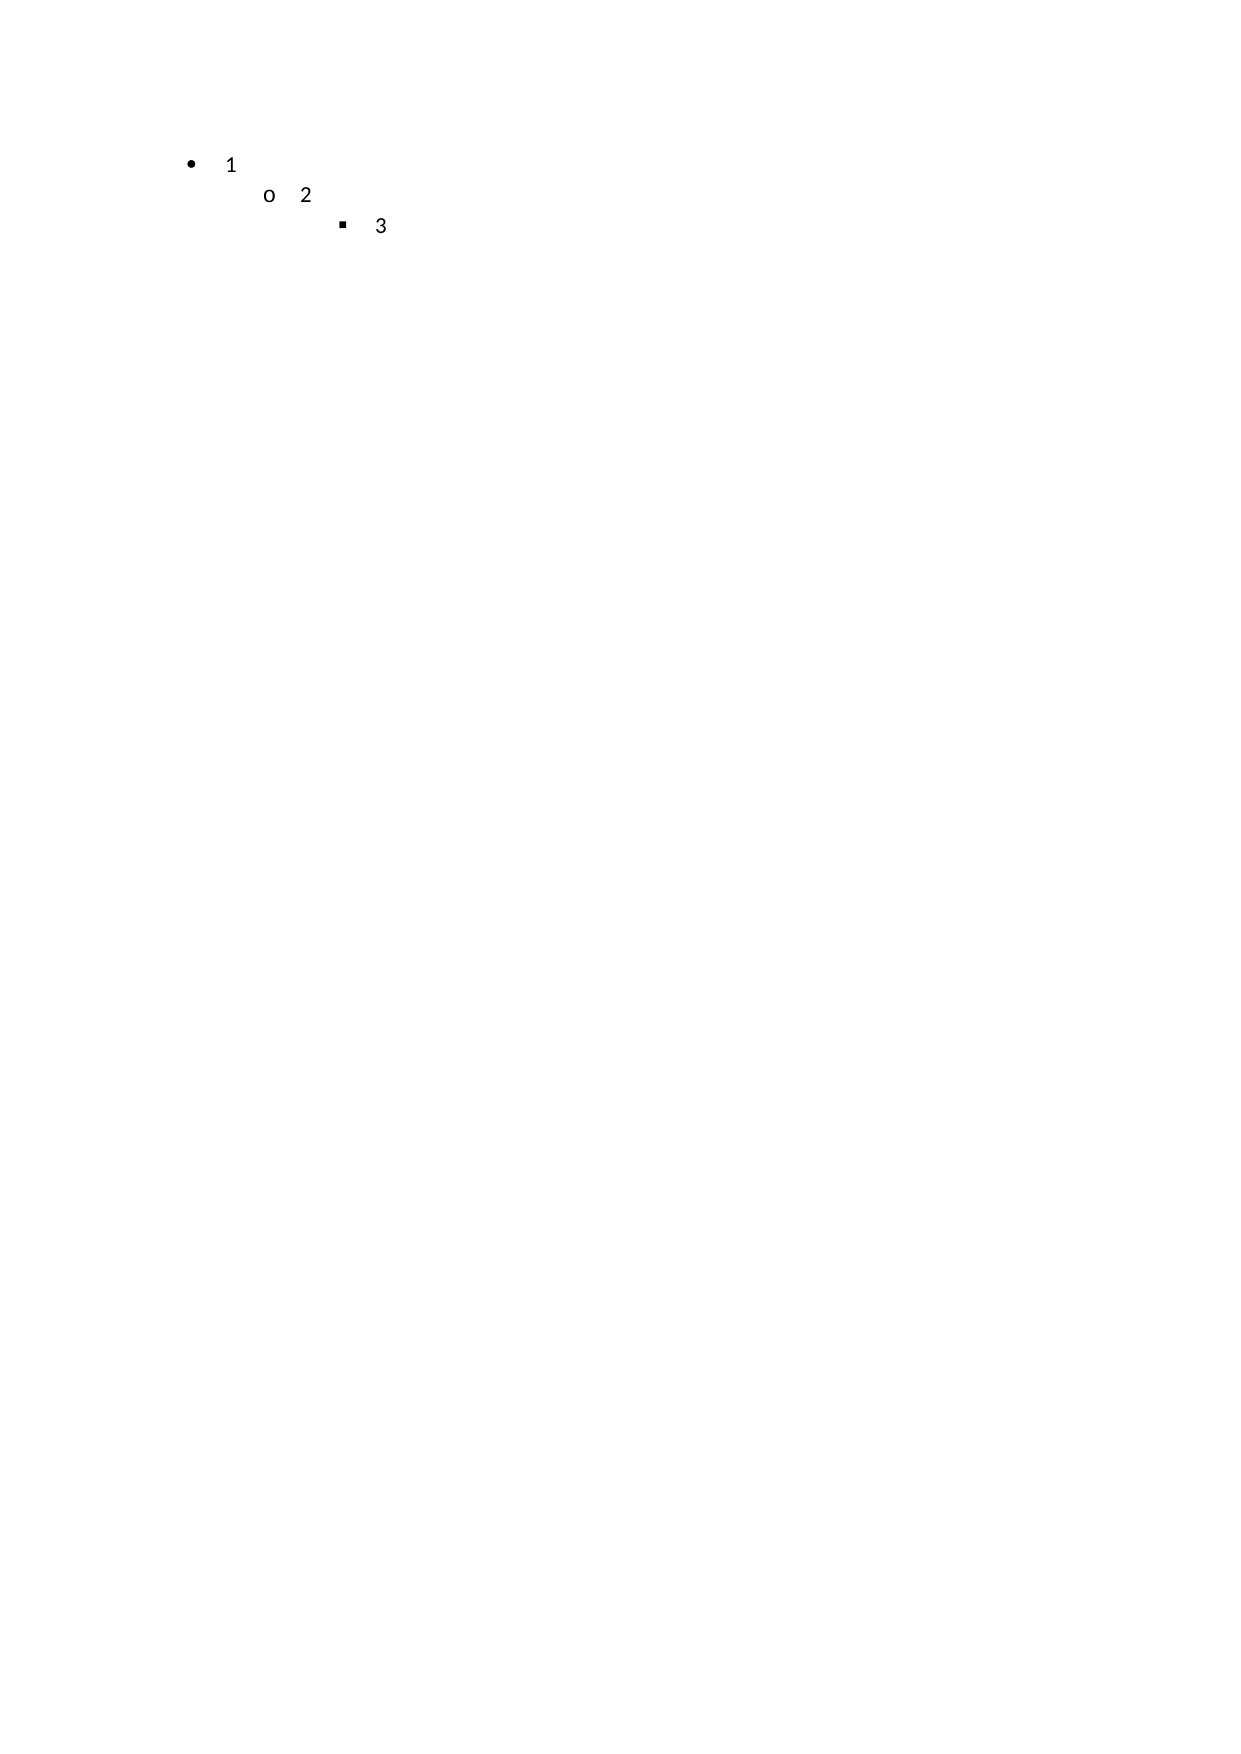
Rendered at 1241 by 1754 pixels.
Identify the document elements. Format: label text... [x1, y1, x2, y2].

list 1 [187, 150, 1090, 178]
list 2 [262, 180, 1090, 209]
list 3 [337, 212, 1090, 240]
